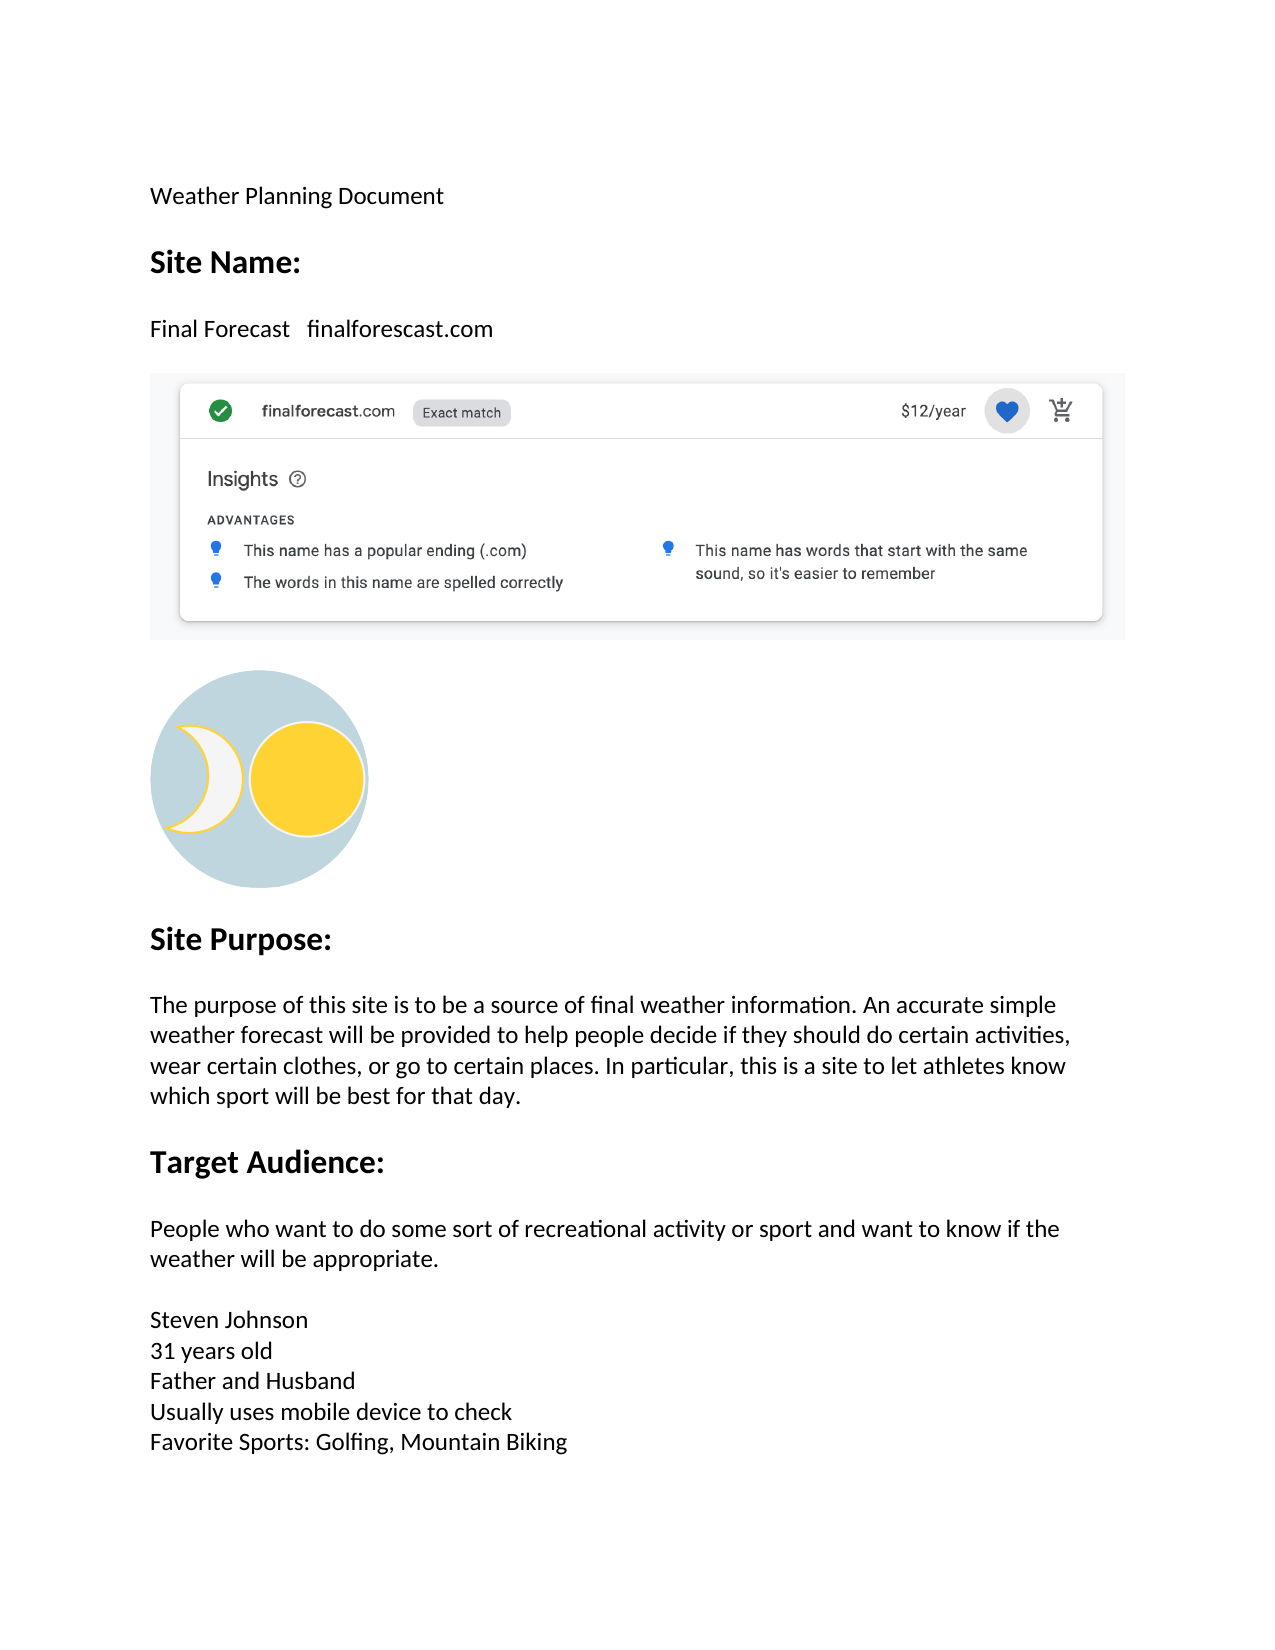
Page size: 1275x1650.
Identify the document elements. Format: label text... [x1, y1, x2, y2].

text Site Name: [150, 242, 1125, 282]
picture [150, 373, 1125, 640]
text Final Forecast finalforescast.com [150, 313, 1125, 343]
text 31 years old [150, 1335, 1125, 1365]
text Usually uses mobile device to check [150, 1396, 1125, 1426]
text Favorite Sports: Golfing, Mountain Biking [150, 1426, 1125, 1457]
text Weather Planning Document [150, 181, 1125, 211]
text The purpose of this site is to be a source of final weather information. An accurate simple weather forecast will be provided to help people decide if they should do certain activities, wear certain clothes, or go to certain places. In particular, this is a site to let athletes know which sport will be best for that day. [150, 989, 1125, 1111]
text Site Purpose: [150, 918, 1125, 958]
text Father and Husband [150, 1365, 1125, 1396]
picture [150, 670, 369, 888]
text Target Audience: [150, 1142, 1125, 1182]
text People who want to do some sort of recreational activity or sport and want to know if the weather will be appropriate. [150, 1213, 1125, 1274]
text Steven Johnson [150, 1304, 1125, 1335]
